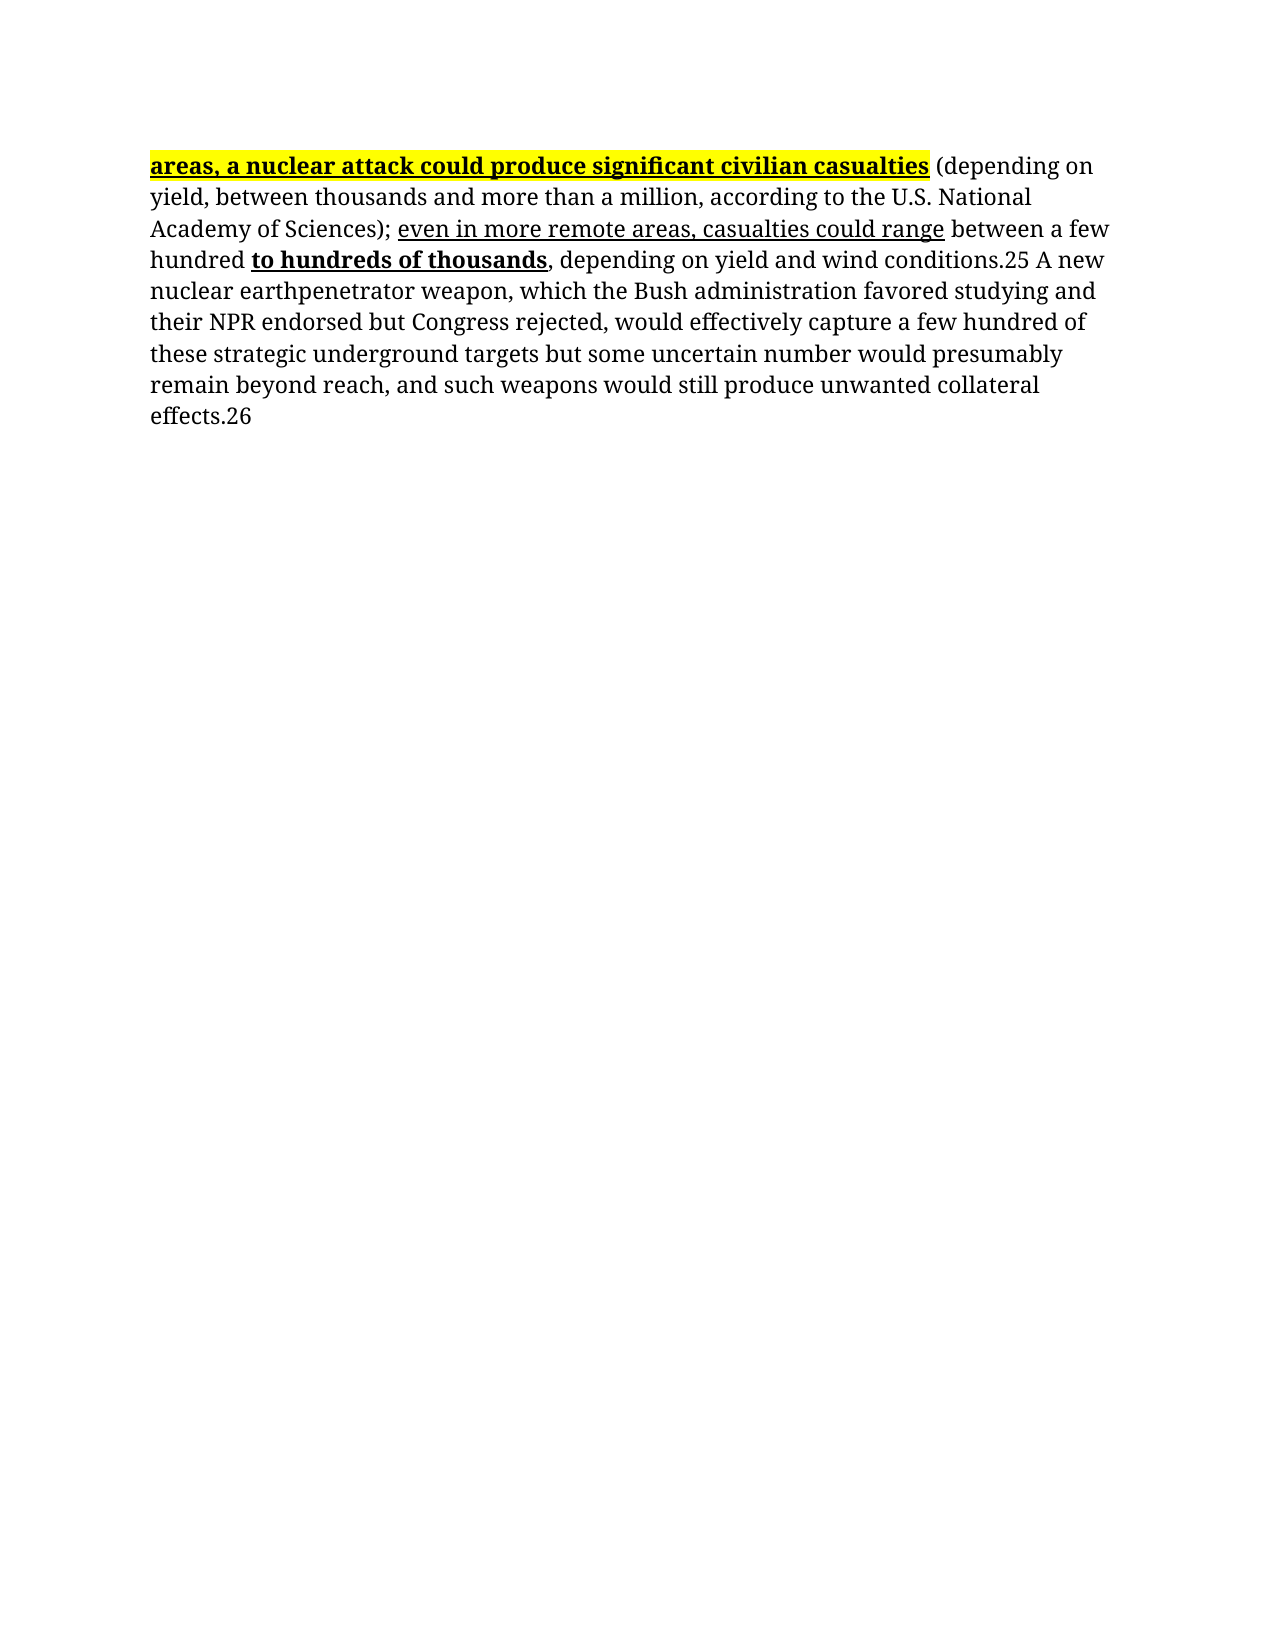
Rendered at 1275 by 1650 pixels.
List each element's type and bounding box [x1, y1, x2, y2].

text [150, 150, 1125, 431]
